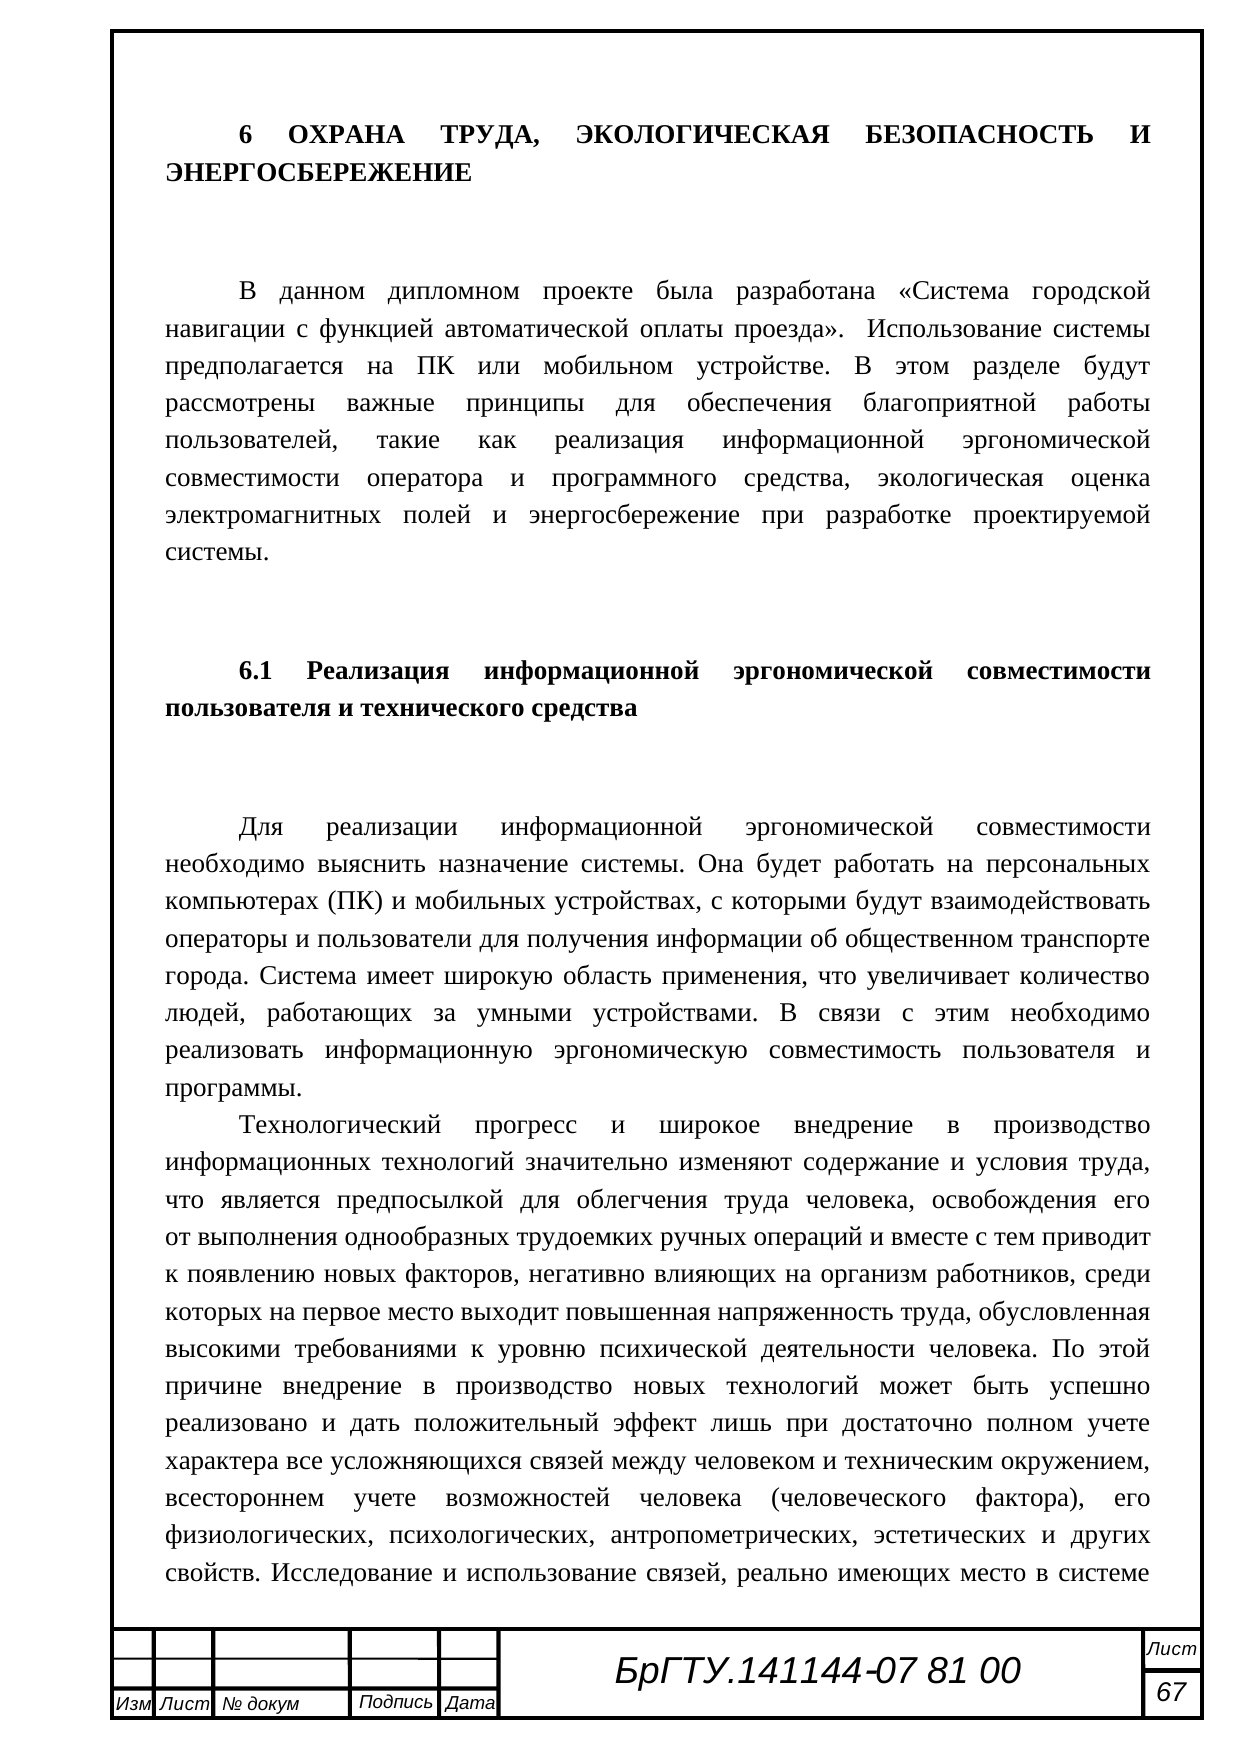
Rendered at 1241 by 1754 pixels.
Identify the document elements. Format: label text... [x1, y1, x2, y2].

text 6 ОХРАНА ТРУДА, ЭКОЛОГИЧЕСКАЯ БЕЗОПАСНОСТЬ И ЭНЕРГОСБЕРЕЖЕНИЕ [165, 118, 1152, 187]
text Для реализации информационной эргономической совместимости необходимо выяснить назначение системы. Она будет работать на персональных компьютерах (ПК) и мобильных устройствах, с которыми будут взаимодействовать операторы и пользователи для получения информации об общественном транспорте города. Система имеет широкую область применения, что увеличивает количество людей, работающих за умными устройствами. В связи с этим необходимо реализовать информационную эргономическую совместимость пользователя и программы. [165, 810, 1152, 1102]
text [165, 1108, 1152, 1587]
text 6.1 Реализация информационной эргономической совместимости пользователя и технического средства [165, 654, 1152, 722]
text В данном дипломном проекте была разработана «Система городской навигации с функцией автоматической оплаты проезда». Использование системы предполагается на ПК или мобильном устройстве. В этом разделе будут рассмотрены важные принципы для обеспечения благоприятной работы пользователей, такие как реализация информационной эргономической совместимости оператора и программного средства, экологическая оценка электромагнитных полей и энергосбережение при разработке проектируемой системы. [165, 274, 1152, 567]
